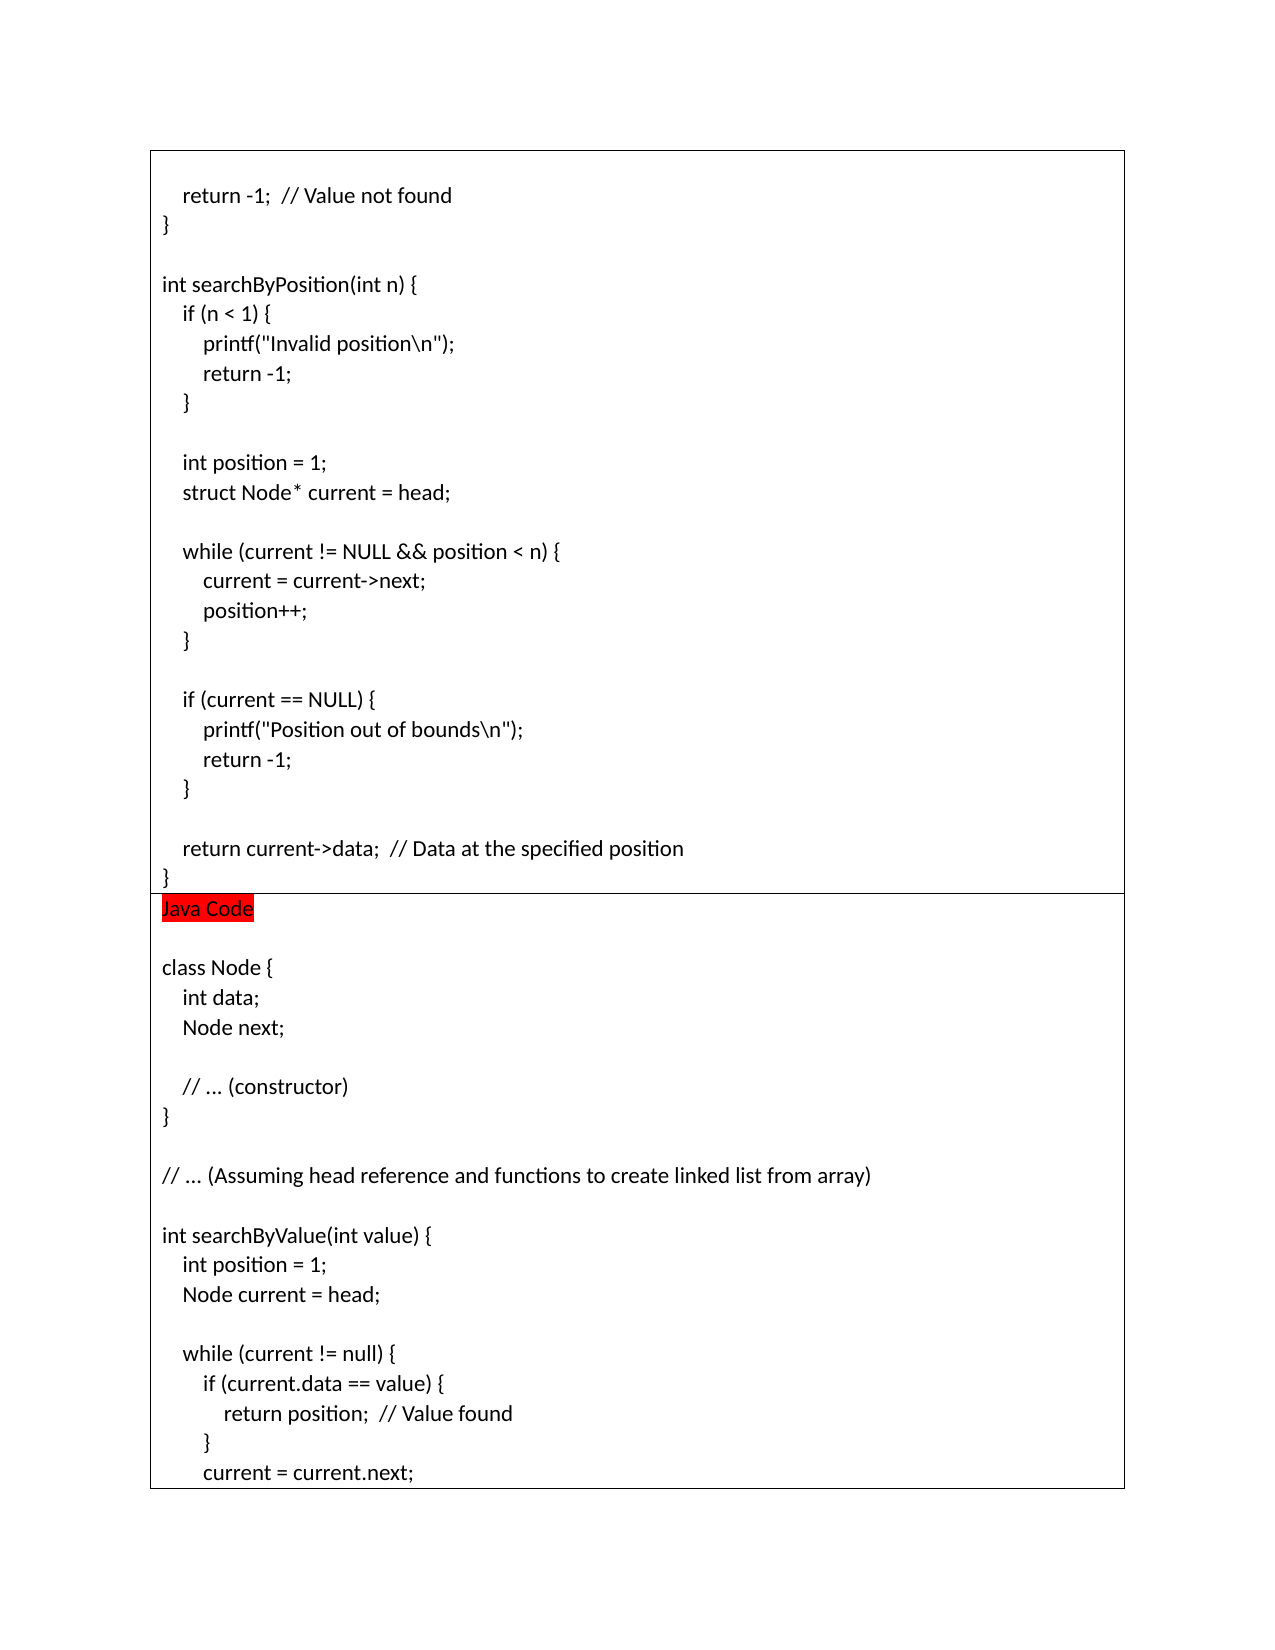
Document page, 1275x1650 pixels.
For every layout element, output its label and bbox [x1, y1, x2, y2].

table_header [151, 151, 1124, 893]
table_cell [151, 894, 1124, 1488]
